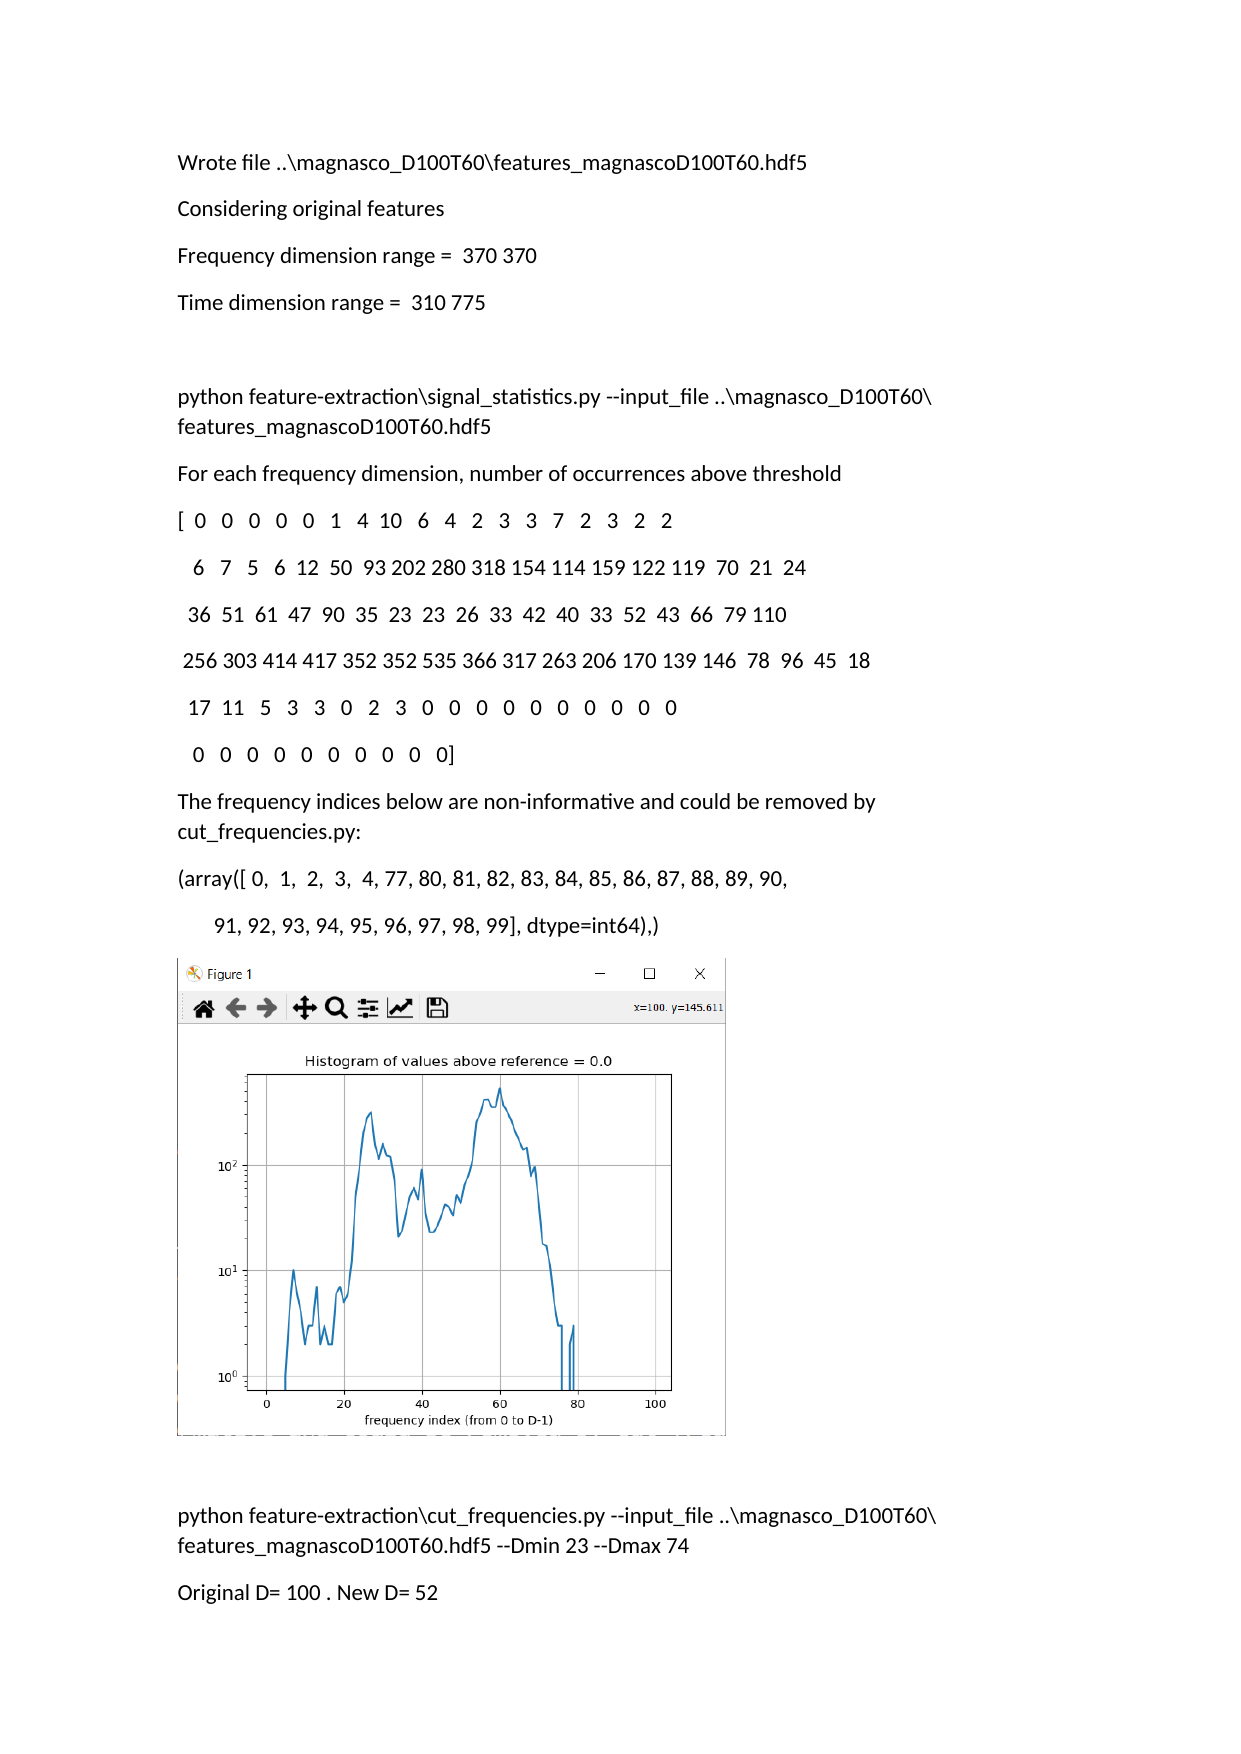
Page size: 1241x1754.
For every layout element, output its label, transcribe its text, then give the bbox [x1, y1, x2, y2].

text 6 7 5 6 12 50 93 202 280 318 154 114 159 122 119 70 21 24 [177, 553, 1063, 581]
picture [177, 958, 726, 1436]
text Original D= 100 . New D= 52 [177, 1578, 1063, 1606]
text 36 51 61 47 90 35 23 23 26 33 42 40 33 52 43 66 79 110 [177, 600, 1063, 628]
text [ 0 0 0 0 0 1 4 10 6 4 2 3 3 7 2 3 2 2 [177, 506, 1063, 534]
text 0 0 0 0 0 0 0 0 0 0] [177, 740, 1063, 768]
text 91, 92, 93, 94, 95, 96, 97, 98, 99], dtype=int64),) [177, 911, 1063, 939]
text 256 303 414 417 352 352 535 366 317 263 206 170 139 146 78 96 45 18 [177, 647, 1063, 674]
text Wrote file ..\magnasco_D100T60\features_magnascoD100T60.hdf5 [177, 148, 1063, 176]
text The frequency indices below are non-informative and could be removed by cut_frequencies.py: [177, 787, 1063, 845]
text (array([ 0, 1, 2, 3, 4, 77, 80, 81, 82, 83, 84, 85, 86, 87, 88, 89, 90, [177, 864, 1063, 892]
text For each frequency dimension, number of occurrences above threshold [177, 459, 1063, 487]
text 17 11 5 3 3 0 2 3 0 0 0 0 0 0 0 0 0 0 [177, 693, 1063, 721]
text Time dimension range = 310 775 [177, 288, 1063, 316]
text python feature-extraction\cut_frequencies.py --input_file ..\magnasco_D100T60\features_magnascoD100T60.hdf5 --Dmin 23 --Dmax 74 [177, 1501, 1063, 1559]
text Considering original features [177, 194, 1063, 222]
text python feature-extraction\signal_statistics.py --input_file ..\magnasco_D100T60\features_magnascoD100T60.hdf5 [177, 382, 1063, 440]
text Frequency dimension range = 370 370 [177, 241, 1063, 269]
